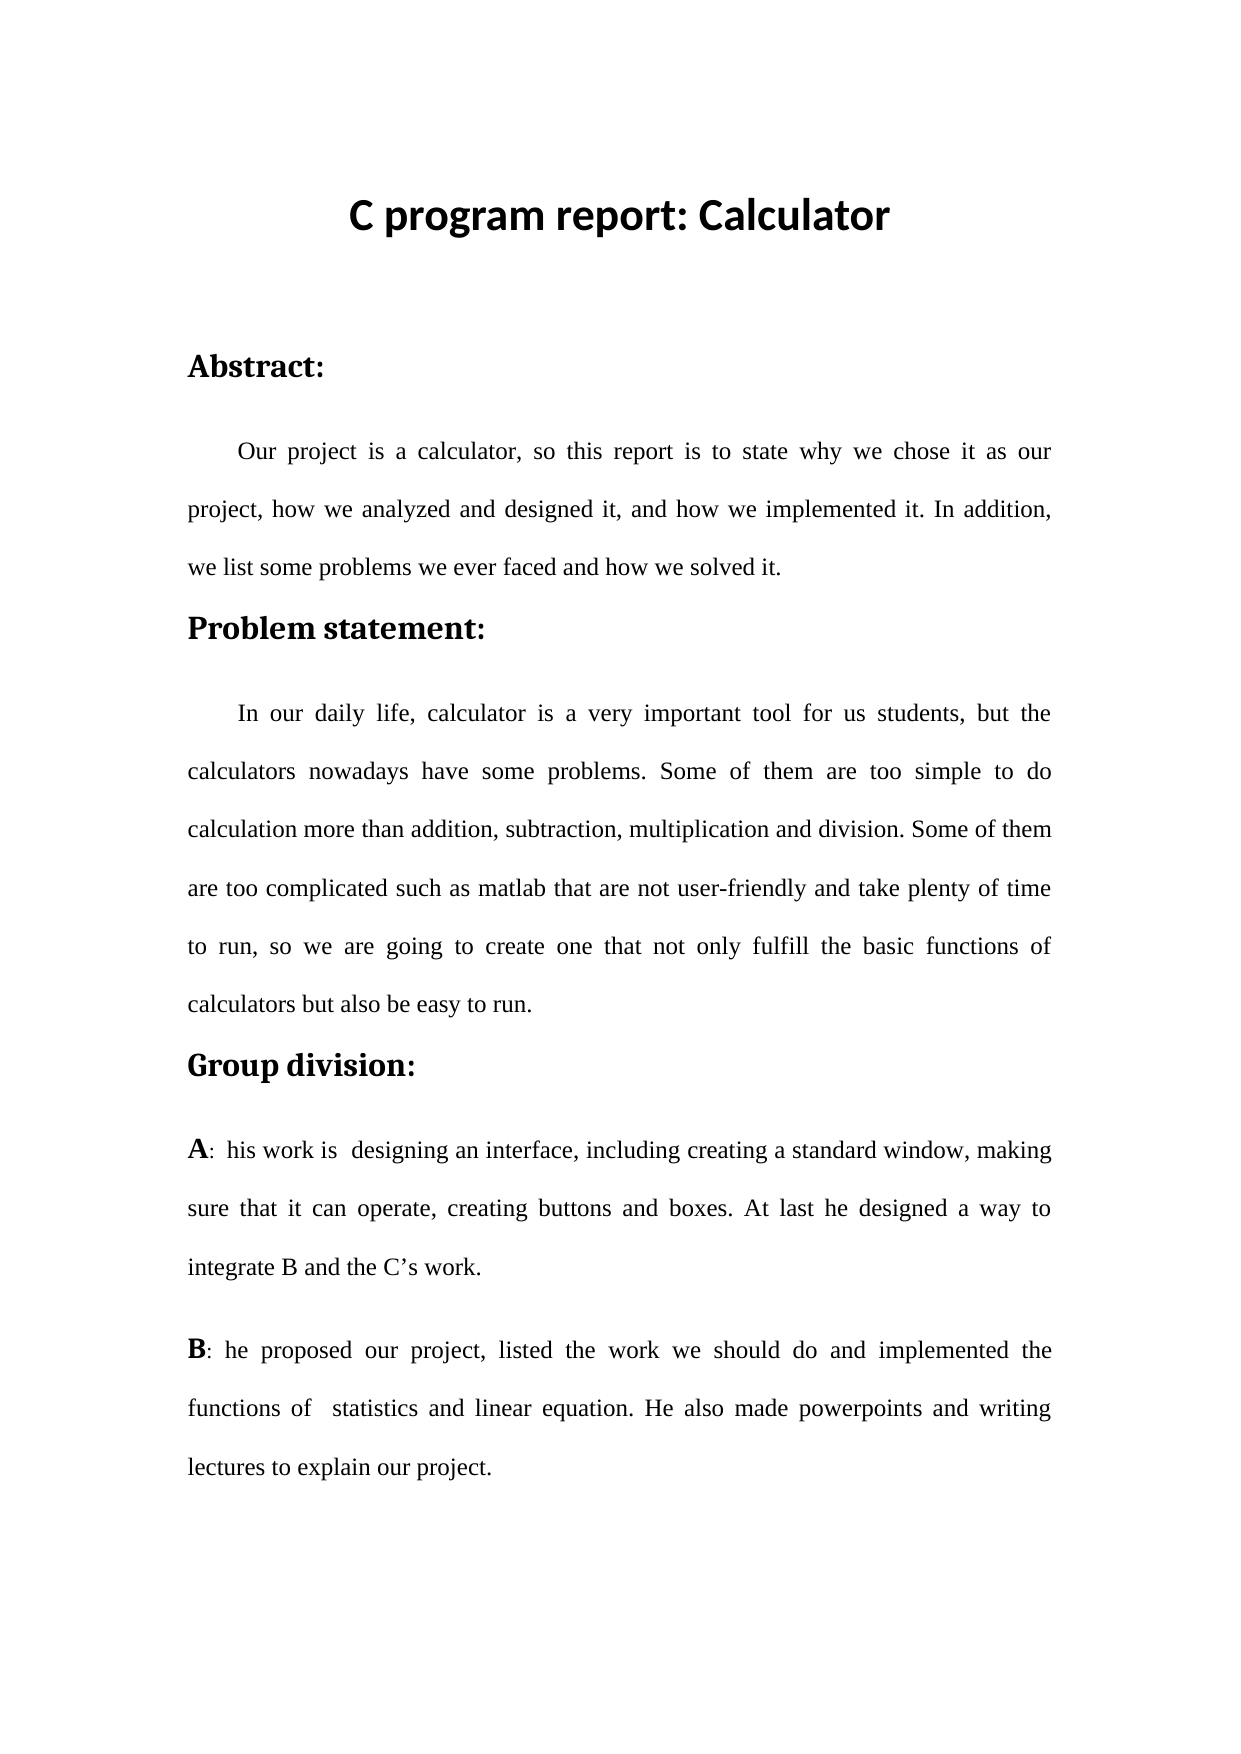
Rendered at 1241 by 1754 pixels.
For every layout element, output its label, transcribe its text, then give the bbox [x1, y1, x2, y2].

subtitle C program report: Calculator [187, 185, 1053, 241]
subtitle Abstract: [187, 354, 1053, 383]
text In our daily life, calculator is a very important tool for us students, but the calculators nowadays have some problems. Some of them are too simple to do calculation more than addition, subtraction, multiplication and division. Some of them are too complicated such as matlab that are not user-friendly and take plenty of time to run, so we are going to create one that not only fulfill the basic functions of calculators but also be easy to run. [187, 674, 1053, 1024]
subtitle Problem statement: [187, 617, 1053, 645]
text A: his work is designing an interface, including creating a standard window, making sure that it can operate, creating buttons and boxes. At last he designed a way to integrate B and the C’s work. [187, 1112, 1053, 1287]
text B: he proposed our project, listed the work we should do and implemented the functions of statistics and linear equation. He also made powerpoints and writing lectures to explain our project. [187, 1312, 1053, 1487]
subtitle Group division: [187, 1054, 1053, 1082]
text Our project is a calculator, so this report is to state why we chose it as our project, how we analyzed and designed it, and how we implemented it. In addition, we list some problems we ever faced and how we solved it. [187, 412, 1053, 587]
